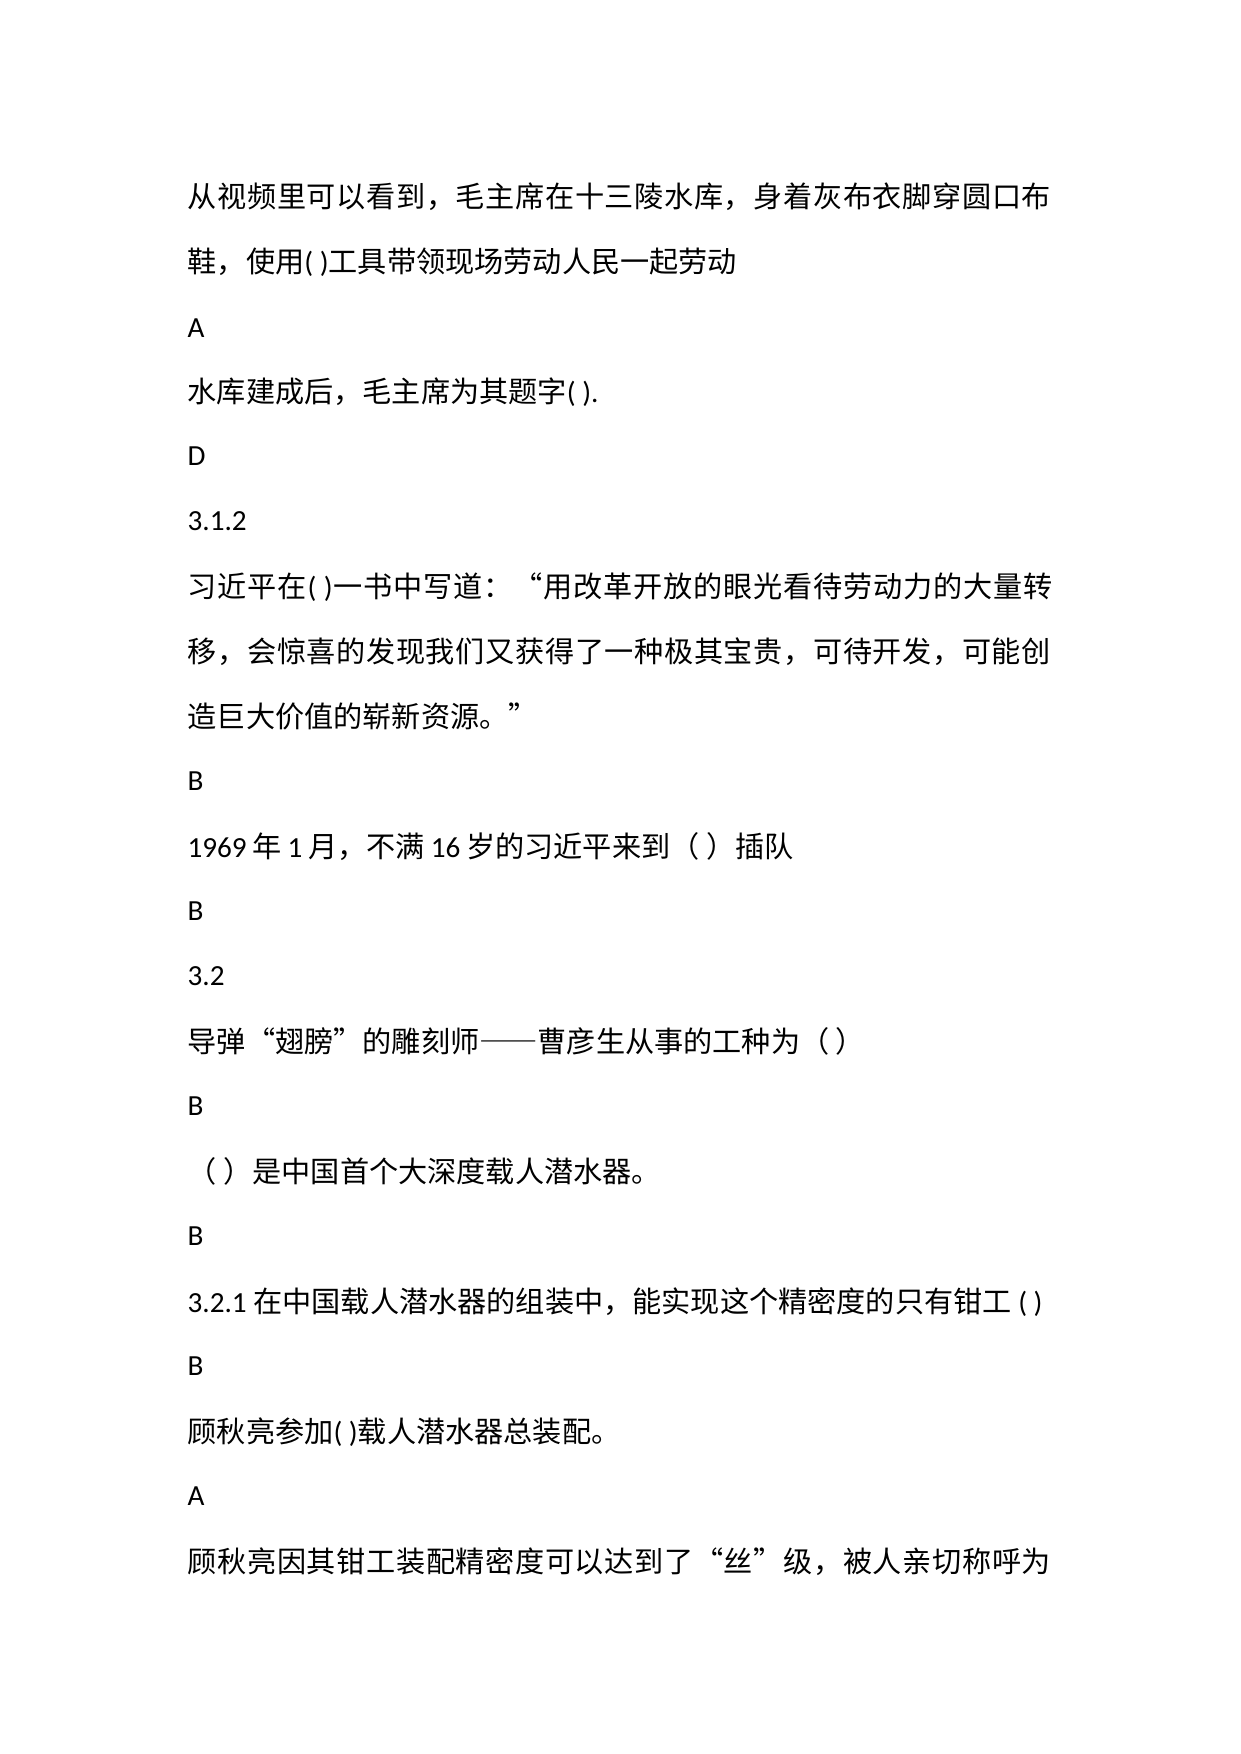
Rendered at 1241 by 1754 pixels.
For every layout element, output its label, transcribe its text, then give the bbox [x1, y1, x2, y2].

text A [187, 1462, 1053, 1527]
text B [187, 1332, 1053, 1397]
text B [187, 1072, 1053, 1137]
text 3.2 [187, 942, 1053, 1007]
text A窗体顶端 [187, 292, 1053, 357]
text 3.1.2 [187, 487, 1053, 552]
text B [187, 877, 1053, 942]
text B [187, 1202, 1053, 1267]
text 顾秋亮参加( )载人潜水器总装配。 [187, 1397, 1053, 1462]
text 习近平在( )一书中写道：“用改革开放的眼光看待劳动力的大量转移，会惊喜的发现我们又获得了一种极其宝贵，可待开发，可能创造巨大价值的崭新资源。” [187, 552, 1053, 747]
text B [187, 747, 1053, 812]
text 从视频里可以看到，毛主席在十三陵水库，身着灰布衣脚穿圆口布鞋，使用( )工具带领现场劳动人民一起劳动 [187, 162, 1053, 292]
text D [187, 422, 1053, 487]
text （ ）是中国首个大深度载人潜水器。 [187, 1137, 1053, 1202]
text 3.2.1 在中国载人潜水器的组装中，能实现这个精密度的只有钳工 ( ) [187, 1267, 1053, 1332]
text 导弹“翅膀”的雕刻师——曹彦生从事的工种为（ ） [187, 1007, 1053, 1072]
text 1969年1月，不满16岁的习近平来到（ ）插队 [187, 812, 1053, 877]
text 水库建成后，毛主席为其题字( ). [187, 357, 1053, 422]
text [187, 1527, 1053, 1592]
